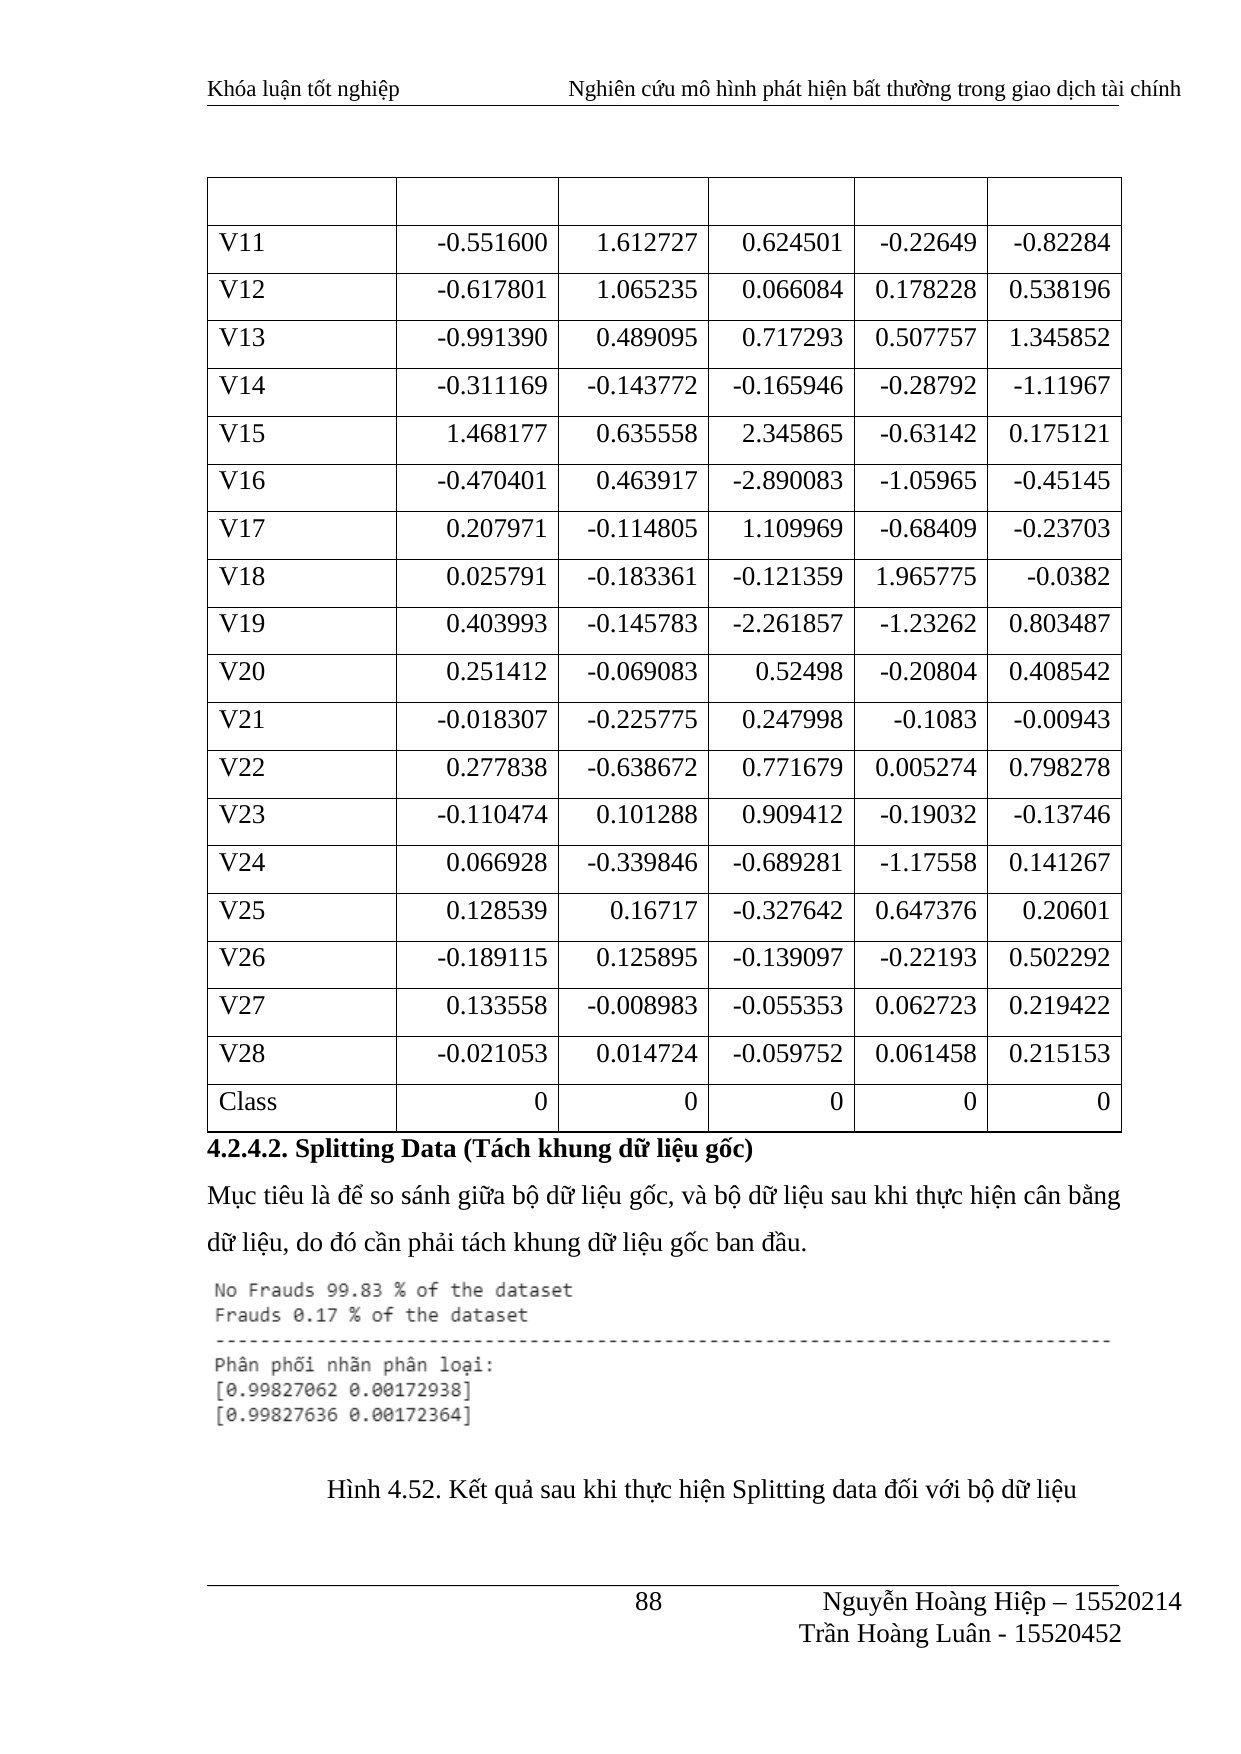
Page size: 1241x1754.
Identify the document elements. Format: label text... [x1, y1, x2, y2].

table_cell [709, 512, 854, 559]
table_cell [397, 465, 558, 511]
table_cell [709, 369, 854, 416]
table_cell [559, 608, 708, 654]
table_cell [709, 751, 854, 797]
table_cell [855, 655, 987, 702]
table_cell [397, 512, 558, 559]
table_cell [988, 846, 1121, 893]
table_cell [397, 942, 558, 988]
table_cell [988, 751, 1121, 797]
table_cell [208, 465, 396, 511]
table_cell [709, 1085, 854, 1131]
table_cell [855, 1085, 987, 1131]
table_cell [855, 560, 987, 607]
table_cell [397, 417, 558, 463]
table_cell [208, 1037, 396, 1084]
text Mục tiêu là để so sánh giữa bộ dữ liệu gốc, và bộ dữ liệu sau khi thực hiện cân bằng dữ liệu, do đó cần phải tách khung dữ liệu gốc ban đầu. [207, 1179, 1122, 1257]
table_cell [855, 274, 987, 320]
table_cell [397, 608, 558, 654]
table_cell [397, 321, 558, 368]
subtitle Splitting Data (Tách khung dữ liệu gốc) [207, 1133, 1122, 1163]
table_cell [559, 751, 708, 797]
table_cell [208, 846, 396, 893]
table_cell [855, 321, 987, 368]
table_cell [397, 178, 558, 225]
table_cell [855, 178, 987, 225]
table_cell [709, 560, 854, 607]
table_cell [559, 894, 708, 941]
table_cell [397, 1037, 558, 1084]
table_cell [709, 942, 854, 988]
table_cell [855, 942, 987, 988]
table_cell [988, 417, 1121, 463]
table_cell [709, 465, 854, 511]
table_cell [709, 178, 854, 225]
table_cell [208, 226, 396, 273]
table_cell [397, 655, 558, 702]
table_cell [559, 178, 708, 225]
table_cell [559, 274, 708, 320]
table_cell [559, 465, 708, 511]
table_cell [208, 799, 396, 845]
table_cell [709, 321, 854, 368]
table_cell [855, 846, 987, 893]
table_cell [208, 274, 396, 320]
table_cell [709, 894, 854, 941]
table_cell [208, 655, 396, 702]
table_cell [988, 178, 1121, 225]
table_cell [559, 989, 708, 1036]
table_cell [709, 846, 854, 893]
picture [206, 1272, 1123, 1458]
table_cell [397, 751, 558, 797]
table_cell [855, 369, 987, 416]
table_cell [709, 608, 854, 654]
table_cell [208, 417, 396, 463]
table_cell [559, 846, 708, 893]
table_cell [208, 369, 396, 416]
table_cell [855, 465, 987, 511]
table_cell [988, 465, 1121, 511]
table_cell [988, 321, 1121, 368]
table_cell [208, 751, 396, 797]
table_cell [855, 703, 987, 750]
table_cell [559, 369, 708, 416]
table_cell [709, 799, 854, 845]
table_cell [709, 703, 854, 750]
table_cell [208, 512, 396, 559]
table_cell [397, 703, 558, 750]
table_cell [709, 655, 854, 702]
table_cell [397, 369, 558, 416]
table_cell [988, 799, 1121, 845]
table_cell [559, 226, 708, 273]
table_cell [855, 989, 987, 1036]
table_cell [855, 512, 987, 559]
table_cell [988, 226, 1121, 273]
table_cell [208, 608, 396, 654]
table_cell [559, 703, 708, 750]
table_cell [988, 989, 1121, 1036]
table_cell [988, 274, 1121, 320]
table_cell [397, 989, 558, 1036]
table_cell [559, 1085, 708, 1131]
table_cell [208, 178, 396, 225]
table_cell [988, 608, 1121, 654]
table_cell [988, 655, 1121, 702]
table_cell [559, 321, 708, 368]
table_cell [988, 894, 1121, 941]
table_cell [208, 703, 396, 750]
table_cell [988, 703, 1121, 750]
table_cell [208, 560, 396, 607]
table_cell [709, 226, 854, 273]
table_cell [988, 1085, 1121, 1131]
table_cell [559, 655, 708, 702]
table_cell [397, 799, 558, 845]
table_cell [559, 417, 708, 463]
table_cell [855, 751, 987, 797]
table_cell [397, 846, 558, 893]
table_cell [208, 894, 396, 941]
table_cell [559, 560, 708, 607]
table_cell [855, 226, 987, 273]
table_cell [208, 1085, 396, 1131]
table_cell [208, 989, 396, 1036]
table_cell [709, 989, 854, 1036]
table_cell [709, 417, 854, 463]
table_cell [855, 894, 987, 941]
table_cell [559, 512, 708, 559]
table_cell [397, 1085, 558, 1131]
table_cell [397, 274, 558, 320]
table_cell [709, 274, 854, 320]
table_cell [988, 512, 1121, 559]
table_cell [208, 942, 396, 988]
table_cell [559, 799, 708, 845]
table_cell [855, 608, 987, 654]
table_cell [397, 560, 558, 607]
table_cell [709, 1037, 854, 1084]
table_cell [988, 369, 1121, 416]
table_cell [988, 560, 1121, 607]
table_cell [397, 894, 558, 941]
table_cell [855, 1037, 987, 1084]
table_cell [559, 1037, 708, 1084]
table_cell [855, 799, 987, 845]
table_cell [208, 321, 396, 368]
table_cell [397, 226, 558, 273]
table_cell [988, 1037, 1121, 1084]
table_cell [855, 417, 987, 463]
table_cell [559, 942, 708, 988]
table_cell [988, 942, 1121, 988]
